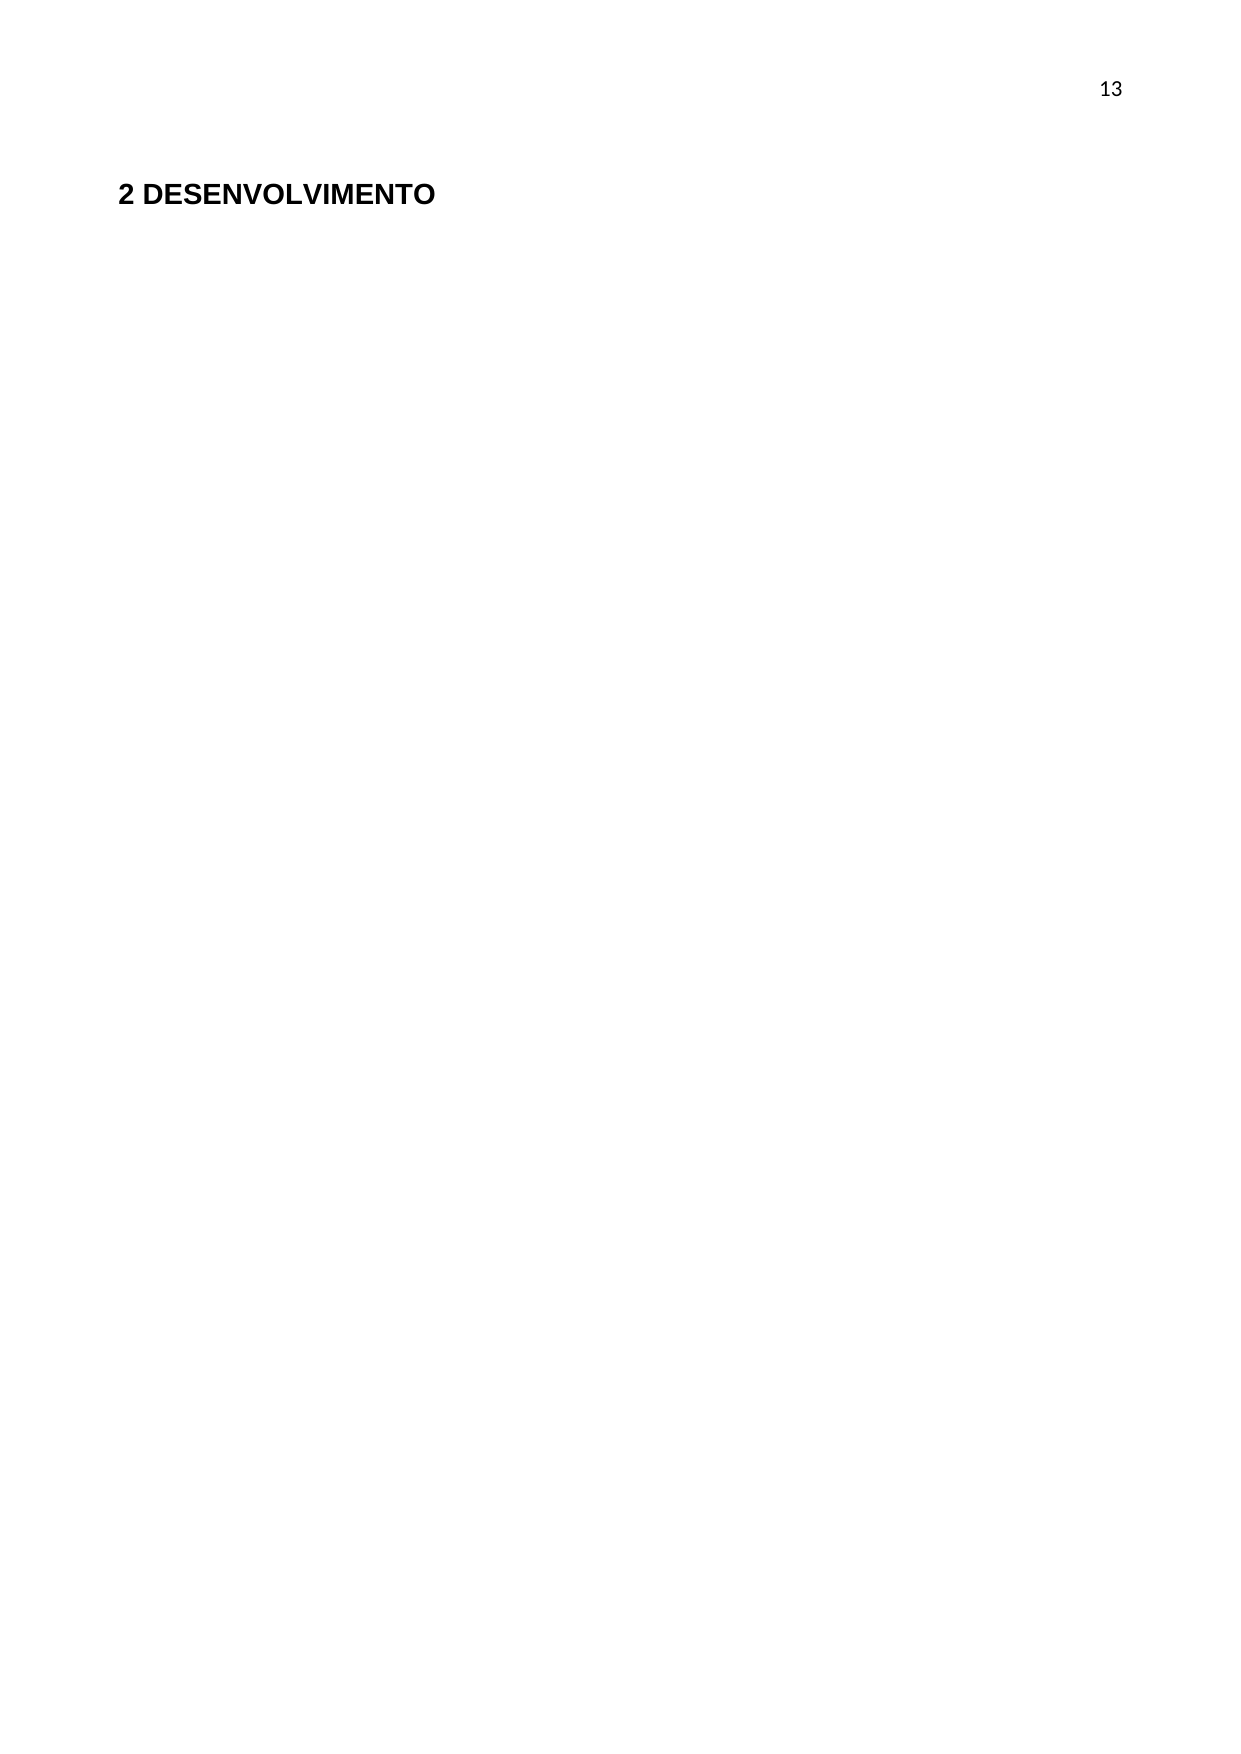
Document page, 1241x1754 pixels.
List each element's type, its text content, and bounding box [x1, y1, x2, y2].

subtitle 2 DESENVOLVIMENTO [118, 177, 1122, 211]
